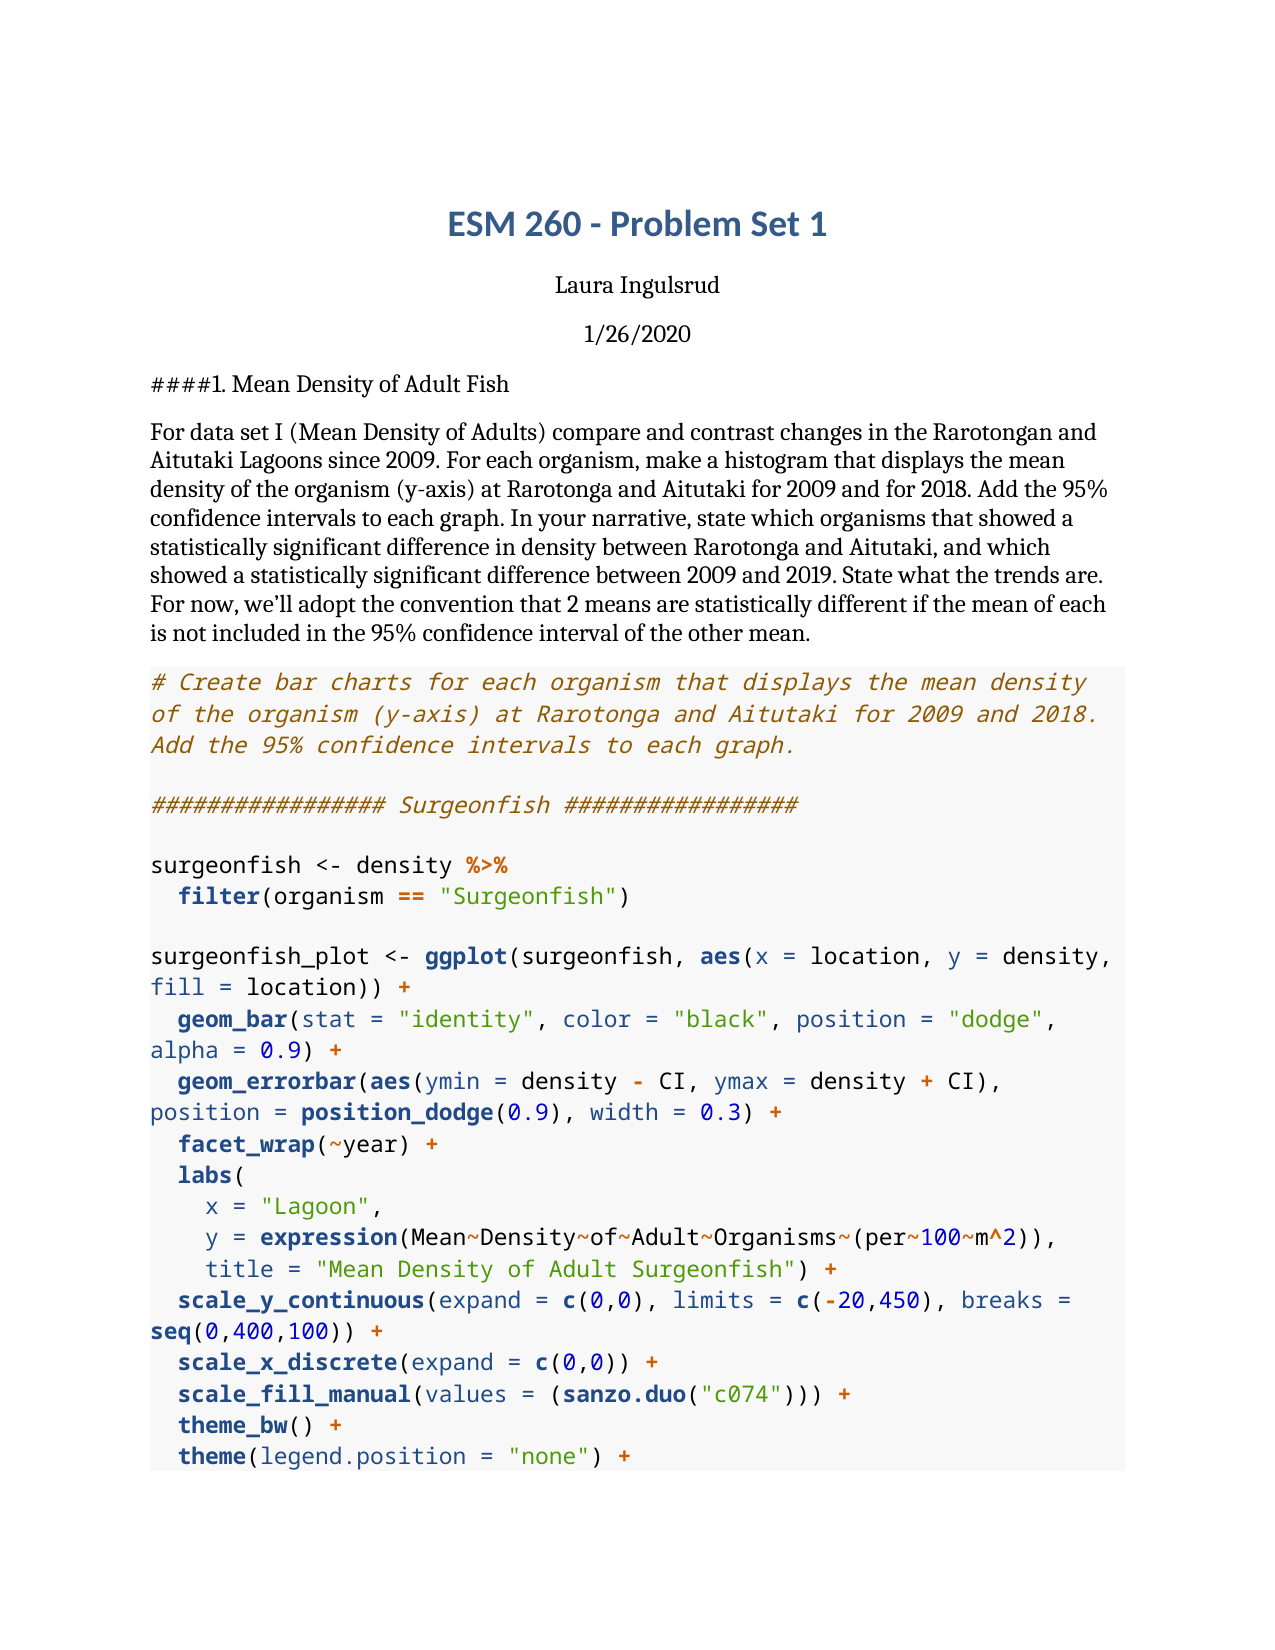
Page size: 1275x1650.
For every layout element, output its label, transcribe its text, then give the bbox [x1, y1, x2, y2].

title ESM 260 - Problem Set 1 [150, 200, 1125, 246]
text Laura Ingulsrud [150, 271, 1125, 299]
text ####1. Mean Density of Adult Fish [150, 370, 1125, 399]
text For data set I (Mean Density of Adults) compare and contrast changes in the Rarotongan and Aitutaki Lagoons since 2009. For each organism, make a histogram that displays the mean density of the organism (y-axis) at Rarotonga and Aitutaki for 2009 and for 2018. Add the 95% confidence intervals to each graph. In your narrative, state which organisms that showed a statistically significant difference in density between Rarotonga and Aitutaki, and which showed a statistically significant difference between 2009 and 2019. State what the trends are. For now, we’ll adopt the convention that 2 means are statistically different if the mean of each is not included in the 95% confidence interval of the other mean. [150, 417, 1125, 647]
text 1/26/2020 [150, 320, 1125, 349]
